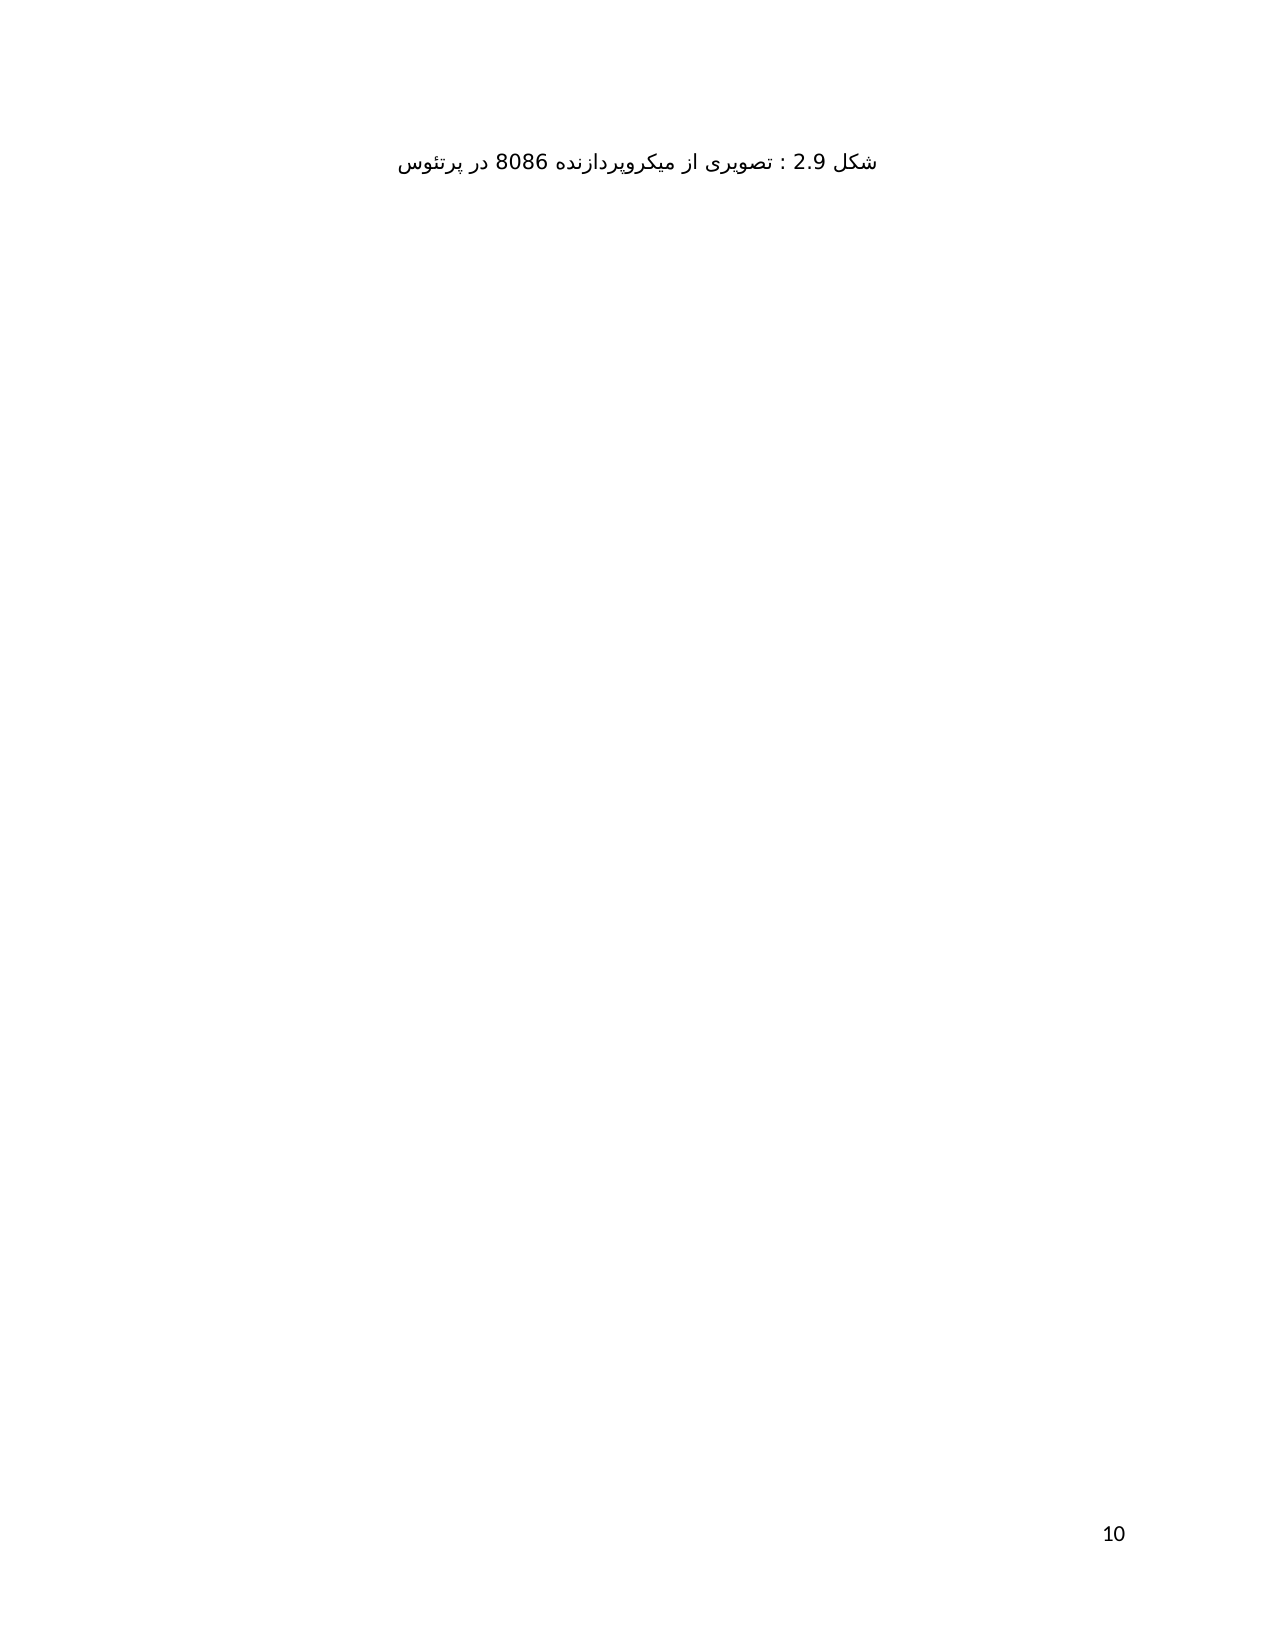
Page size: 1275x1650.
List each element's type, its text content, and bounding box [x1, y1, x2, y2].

text شکل 2.9 : تصویری از میکروپردازنده 8086 در پرتئوس [150, 150, 1125, 174]
